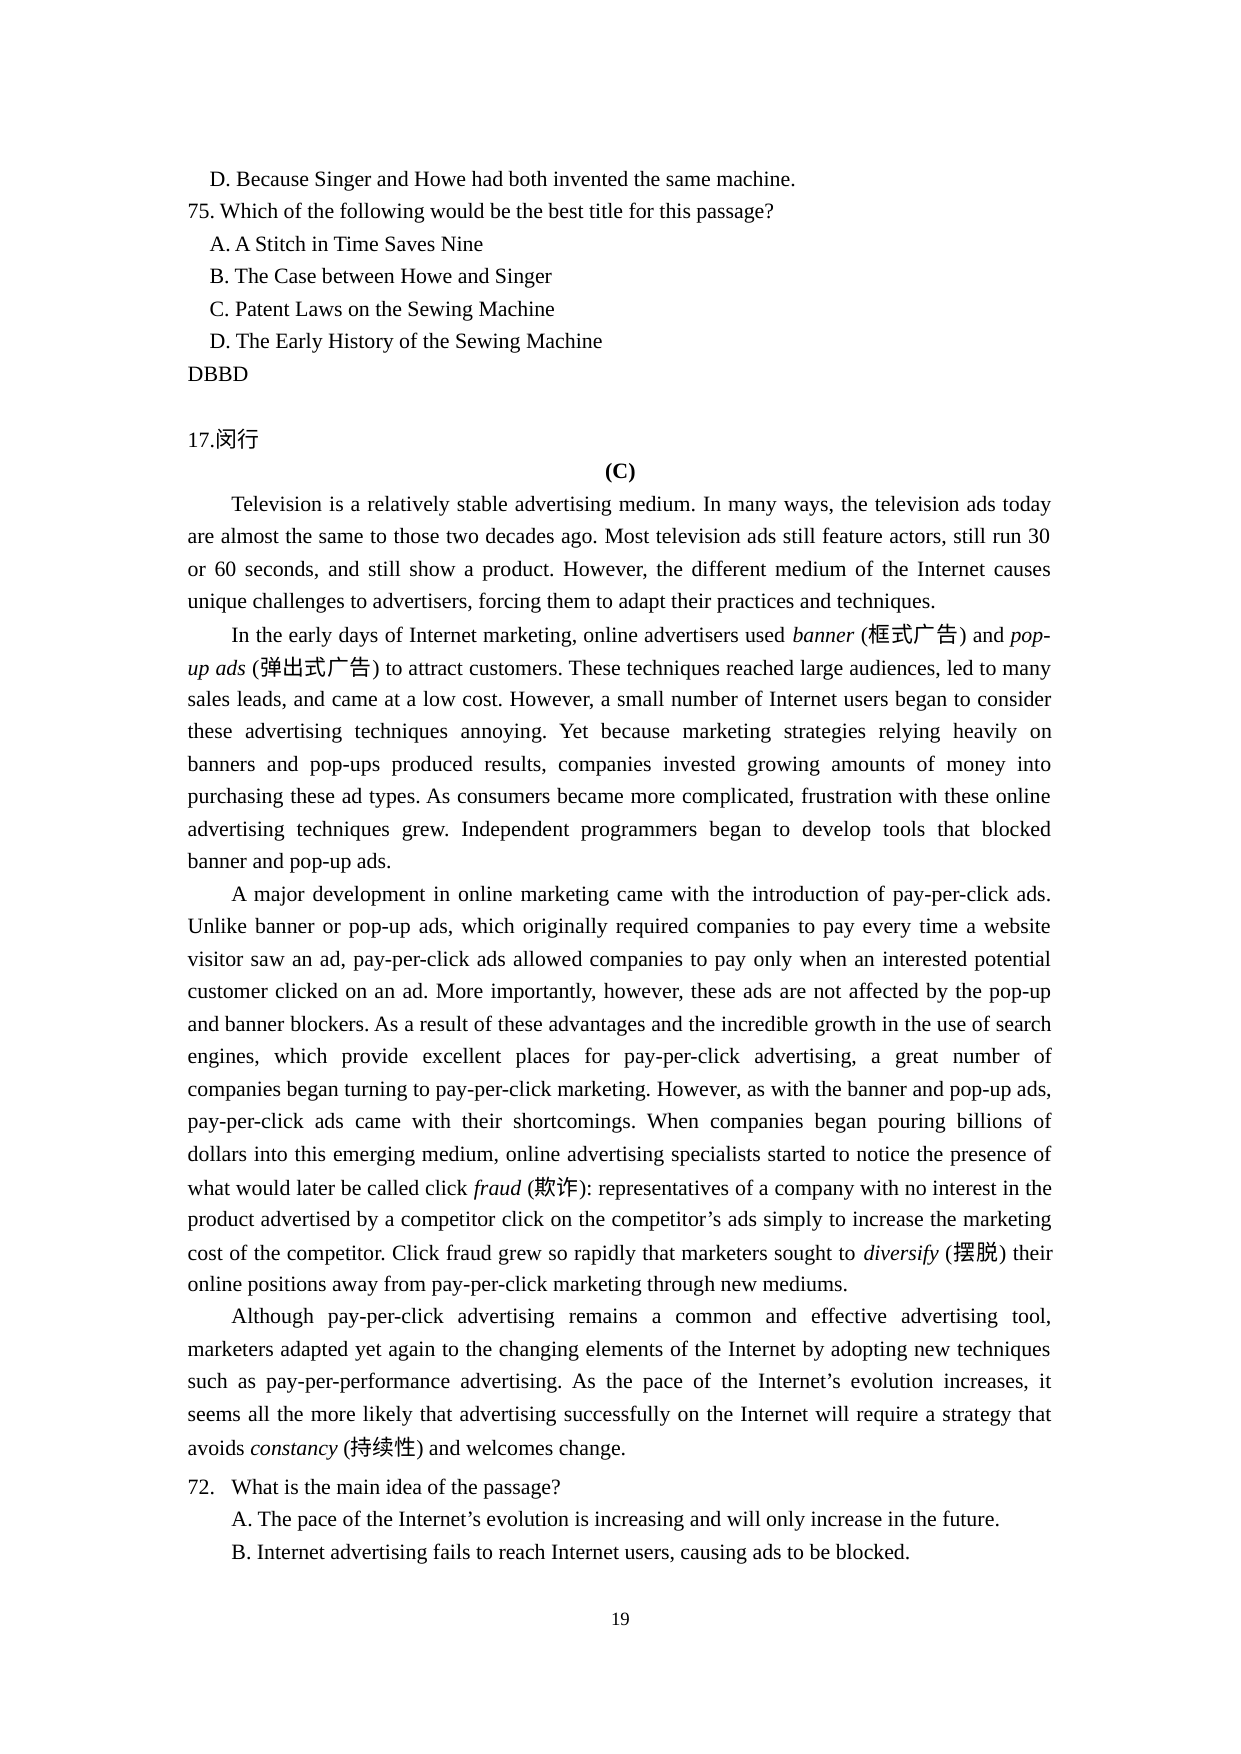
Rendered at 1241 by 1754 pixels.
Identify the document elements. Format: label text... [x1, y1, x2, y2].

text B. The Case between Howe and Singer [187, 259, 1053, 292]
text DBBD [187, 357, 1053, 389]
text 72. What is the main idea of the passage? [187, 1470, 1053, 1503]
text 17.闵行 [187, 422, 1053, 454]
text (C) [187, 454, 1053, 487]
text A major development in online marketing came with the introduction of pay-per-click ads. Unlike banner or pop-up ads, which originally required companies to pay every time a website visitor saw an ad, pay-per-click ads allowed companies to pay only when an interested potential customer clicked on an ad. More importantly, however, these ads are not affected by the pop-up and banner blockers. As a result of these advantages and the incredible growth in the use of search engines, which provide excellent places for pay-per-click advertising, a great number of companies began turning to pay-per-click marketing. However, as with the banner and pop-up ads, pay-per-click ads came with their shortcomings. When companies began pouring billions of dollars into this emerging medium, online advertising specialists started to notice the presence of what would later be called click fraud (欺诈): representatives of a company with no interest in the product advertised by a competitor click on the competitor’s ads simply to increase the marketing cost of the competitor. Click fraud grew so rapidly that marketers sought to diversify (摆脱) their online positions away from pay-per-click marketing through new mediums. [187, 877, 1053, 1299]
text Television is a relatively stable advertising medium. In many ways, the television ads today are almost the same to those two decades ago. Most television ads still feature actors, still run 30 or 60 seconds, and still show a product. However, the different medium of the Internet causes unique challenges to advertisers, forcing them to adapt their practices and techniques. [187, 487, 1053, 617]
text B. Internet advertising fails to reach Internet users, causing ads to be blocked. [187, 1535, 1053, 1568]
text In the early days of Internet marketing, online advertisers used banner (框式广告) and pop-up ads (弹出式广告) to attract customers. These techniques reached large audiences, led to many sales leads, and came at a low cost. However, a small number of Internet users began to consider these advertising techniques annoying. Yet because marketing strategies relying heavily on banners and pop-ups produced results, companies invested growing amounts of money into purchasing these ad types. As consumers became more complicated, frustration with these online advertising techniques grew. Independent programmers began to develop tools that blocked banner and pop-up ads. [187, 617, 1053, 877]
text C. Patent Laws on the Sewing Machine [187, 292, 1053, 324]
text D. The Early History of the Sewing Machine [187, 324, 1053, 357]
text A. The pace of the Internet’s evolution is increasing and will only increase in the future. [187, 1503, 1053, 1535]
text 75. Which of the following would be the best title for this passage? [187, 194, 1053, 227]
text A. A Stitch in Time Saves Nine [187, 227, 1053, 259]
text D. Because Singer and Howe had both invented the same machine. [187, 162, 1053, 194]
text Although pay-per-click advertising remains a common and effective advertising tool, marketers adapted yet again to the changing elements of the Internet by adopting new techniques such as pay-per-performance advertising. As the pace of the Internet’s evolution increases, it seems all the more likely that advertising successfully on the Internet will require a strategy that avoids constancy (持续性) and welcomes change. [187, 1299, 1053, 1462]
